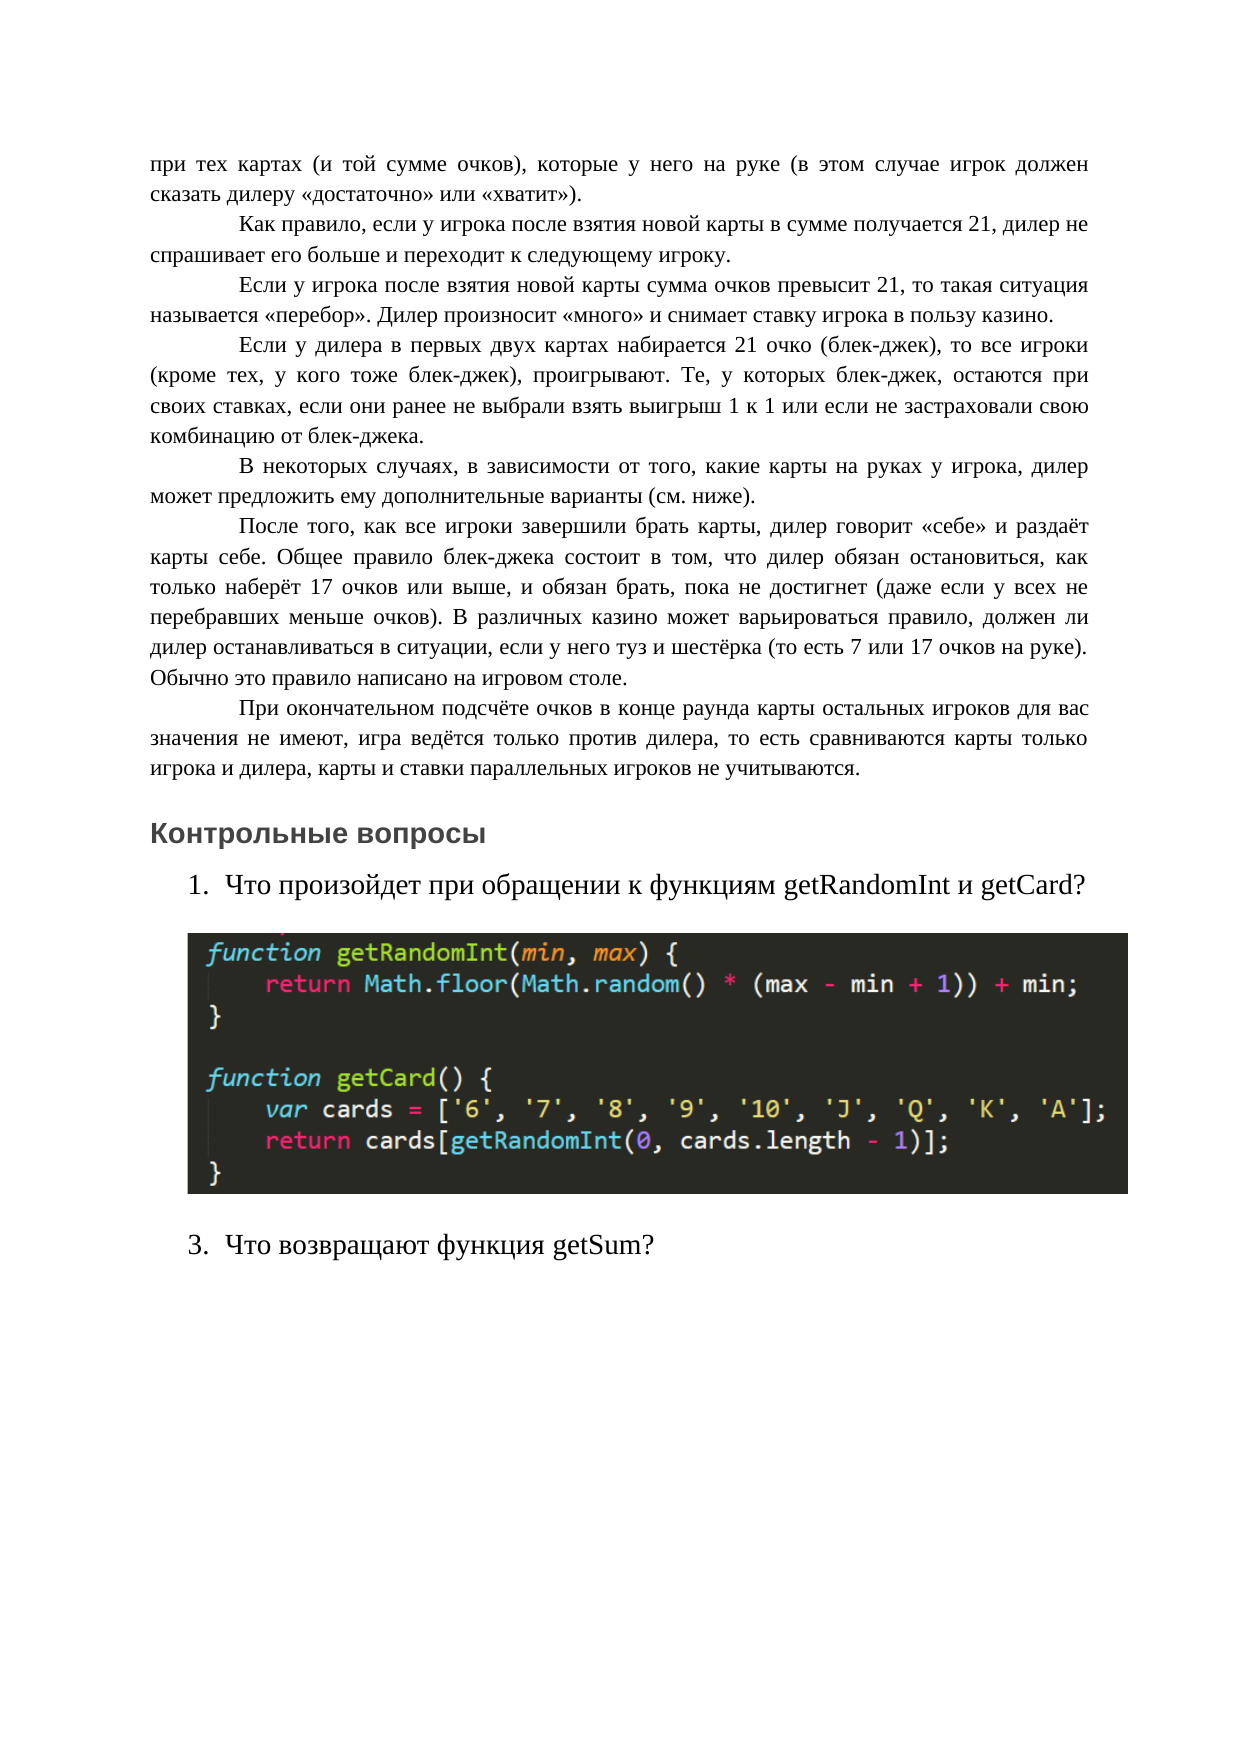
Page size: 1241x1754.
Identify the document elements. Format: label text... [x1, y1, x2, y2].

text При окончательном подсчёте очков в конце раунда карты остальных игроков для вас значения не имеют, игра ведётся только против дилера, то есть сравниваются карты только игрока и дилера, карты и ставки параллельных игроков не учитываются. [150, 694, 1090, 781]
text Если у дилера в первых двух картах набирается 21 очко (блек-джек), то все игроки (кроме тех, у кого тоже блек-джек), проигрывают. Те, у которых блек-джек, остаются при своих ставках, если они ранее не выбрали взять выигрыш 1 к 1 или если не застраховали свою комбинацию от блек-джека. [150, 331, 1090, 448]
list Что возвращают функция getSum? [187, 1227, 1090, 1261]
subtitle Контрольные вопросы [150, 817, 1090, 850]
list Что произойдет при обращении к функциям getRandomInt и getCard? [187, 867, 1090, 900]
text В некоторых случаях, в зависимости от того, какие карты на руках у игрока, дилер может предложить ему дополнительные варианты (см. ниже). [150, 452, 1090, 509]
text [150, 150, 1090, 207]
text Как правило, если у игрока после взятия новой карты в сумме получается 21, дилер не спрашивает его больше и переходит к следующему игроку. [150, 210, 1090, 267]
text После того, как все игроки завершили брать карты, дилер говорит «себе» и раздаёт карты себе. Общее правило блек-джека состоит в том, что дилер обязан остановиться, как только наберёт 17 очков или выше, и обязан брать, пока не достигнет (даже если у всех не перебравших меньше очков). В различных казино может варьироваться правило, должен ли дилер останавливаться в ситуации, если у него туз и шестёрка (то есть 7 или 17 очков на руке). Обычно это правило написано на игровом столе. [150, 512, 1090, 690]
text Если у игрока после взятия новой карты сумма очков превысит 21, то такая ситуация называется «перебор». Дилер произносит «много» и снимает ставку игрока в пользу казино. [150, 271, 1090, 327]
picture [187, 933, 1128, 1194]
